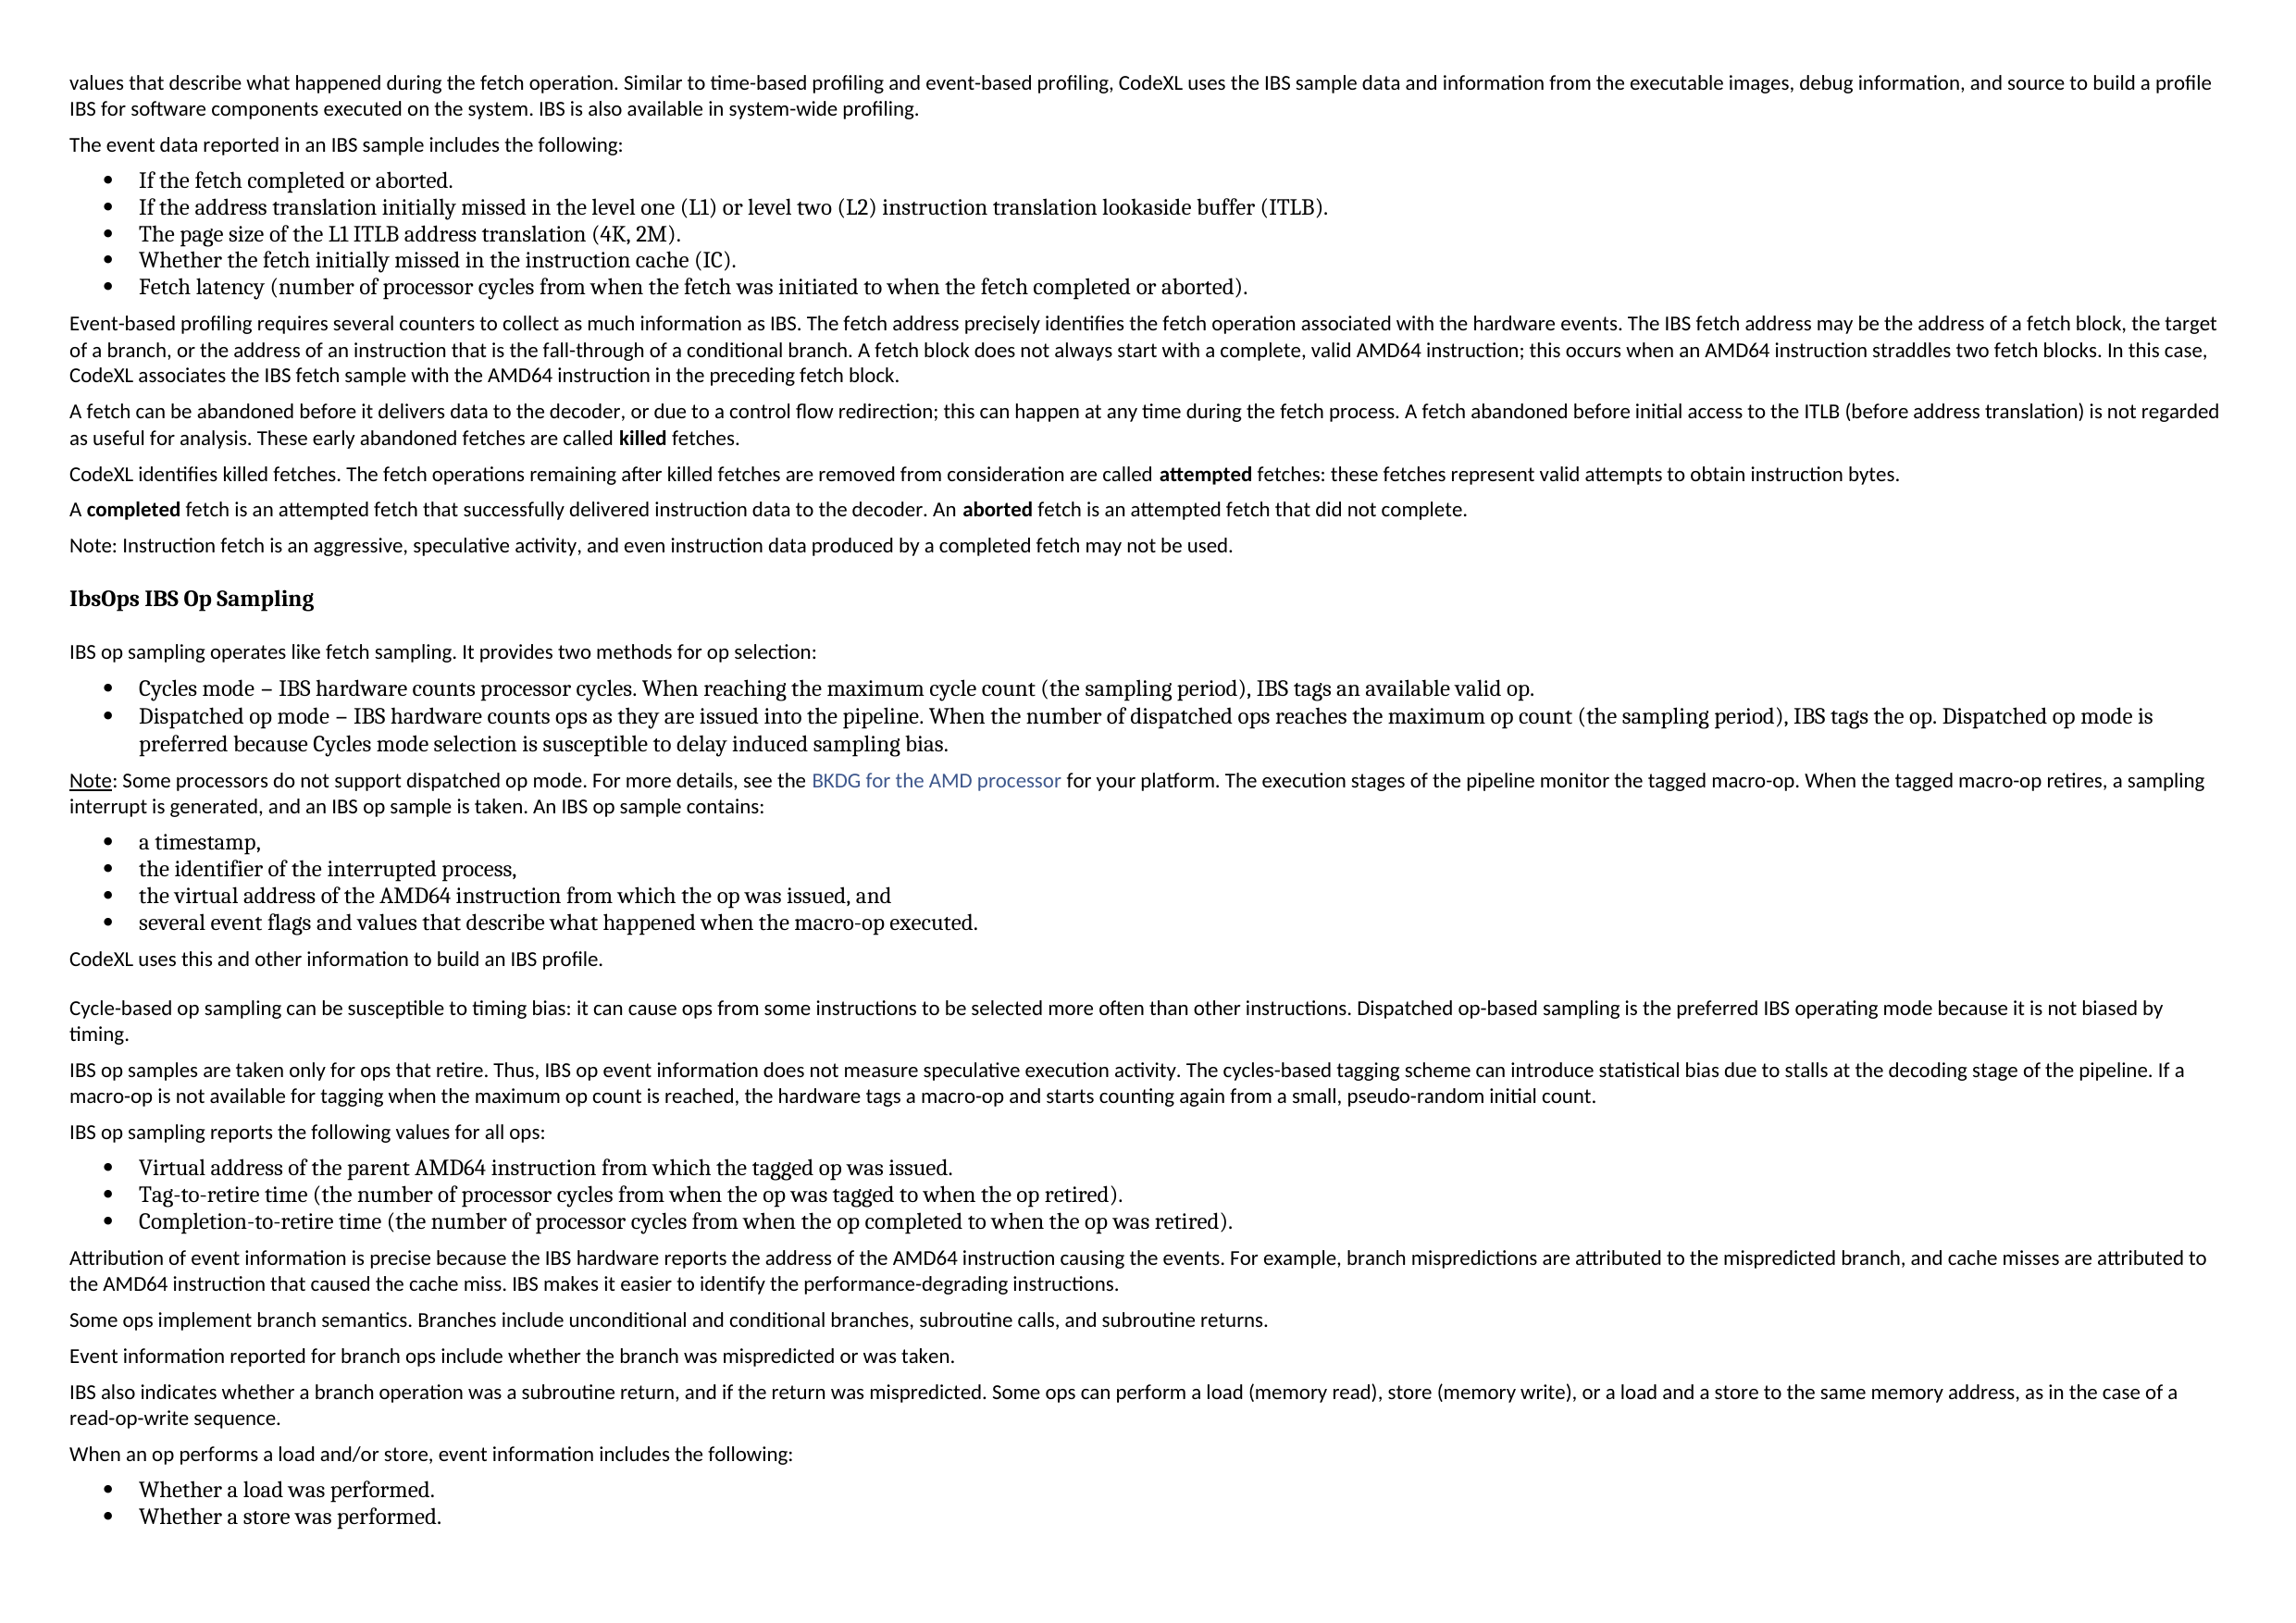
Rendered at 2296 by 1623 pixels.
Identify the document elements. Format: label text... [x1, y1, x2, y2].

text CodeXL identifies killed fetches. The fetch operations remaining after killed fetches are removed from consideration are called attempted fetches: these fetches represent valid attempts to obtain instruction bytes. [69, 461, 2226, 487]
list Cycles mode ‒ IBS hardware counts processor cycles. When reaching the maximum cycle count (the sampling period), IBS tags an available valid op. [104, 675, 2226, 702]
text When an op performs a load and/or store, event information includes the following: [69, 1441, 2226, 1467]
list Tag-to-retire time (the number of processor cycles from when the op was tagged to when the op retired). [104, 1182, 2226, 1208]
text Event-based profiling requires several counters to collect as much information as IBS. The fetch address precisely identifies the fetch operation associated with the hardware events. The IBS fetch address may be the address of a fetch block, the target of a branch, or the address of an instruction that is the fall-through of a conditional branch. A fetch block does not always start with a complete, valid AMD64 instruction; this occurs when an AMD64 instruction straddles two fetch blocks. In this case, CodeXL associates the IBS fetch sample with the AMD64 instruction in the preceding fetch block. [69, 311, 2226, 389]
text A completed fetch is an attempted fetch that successfully delivered instruction data to the decoder. An aborted fetch is an attempted fetch that did not complete. [69, 497, 2226, 522]
text Attribution of event information is precise because the IBS hardware reports the address of the AMD64 instruction causing the events. For example, branch mispredictions are attributed to the mispredicted branch, and cache misses are attributed to the AMD64 instruction that caused the cache miss. IBS makes it easier to identify the performance-degrading instructions. [69, 1245, 2226, 1296]
text Cycle-based op sampling can be susceptible to timing bias: it can cause ops from some instructions to be selected more often than other instructions. Dispatched op-based sampling is the preferred IBS operating mode because it is not biased by timing. [69, 995, 2226, 1047]
text IBS op sampling reports the following values for all ops: [69, 1119, 2226, 1145]
text Some ops implement branch semantics. Branches include unconditional and conditional branches, subroutine calls, and subroutine returns. [69, 1307, 2226, 1332]
text Note: Instruction fetch is an aggressive, speculative activity, and even instruction data produced by a completed fetch may not be used. [69, 533, 2226, 558]
text A fetch can be abandoned before it delivers data to the decoder, or due to a control flow redirection; this can happen at any time during the fetch process. A fetch abandoned before initial access to the ITLB (before address translation) is not regarded as useful for analysis. These early abandoned fetches are called killed fetches. [69, 399, 2226, 451]
list Fetch latency (number of processor cycles from when the fetch was initiated to when the fetch completed or aborted). [104, 274, 2226, 301]
list Virtual address of the parent AMD64 instruction from which the tagged op was issued. [104, 1155, 2226, 1182]
text The event data reported in an IBS sample includes the following: [69, 131, 2226, 157]
list Whether a load was performed. [104, 1477, 2226, 1504]
list the identifier of the interrupted process, [104, 856, 2226, 883]
text IBS op samples are taken only for ops that retire. Thus, IBS op event information does not measure speculative execution activity. The cycles-based tagging scheme can introduce statistical bias due to stalls at the decoding stage of the pipeline. If a macro-op is not available for tagging when the maximum op count is reached, the hardware tags a macro-op and starts counting again from a small, pseudo-random initial count. [69, 1057, 2226, 1109]
list If the address translation initially missed in the level one (L1) or level two (L2) instruction translation lookaside buffer (ITLB). [104, 194, 2226, 220]
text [69, 69, 2226, 121]
text IBS op sampling operates like fetch sampling. It provides two methods for op selection: [69, 639, 2226, 665]
list The page size of the L1 ITLB address translation (4K, 2M). [104, 220, 2226, 247]
text IbsOps IBS Op Sampling [69, 586, 2226, 612]
text Event information reported for branch ops include whether the branch was mispredicted or was taken. [69, 1343, 2226, 1369]
list Dispatched op mode ‒ IBS hardware counts ops as they are issued into the pipeline. When the number of dispatched ops reaches the maximum op count (the sampling period), IBS tags the op. Dispatched op mode is preferred because Cycles mode selection is susceptible to delay induced sampling bias. [104, 702, 2226, 757]
list the virtual address of the AMD64 instruction from which the op was issued, and [104, 883, 2226, 909]
list Whether the fetch initially missed in the instruction cache (IC). [104, 247, 2226, 274]
text IBS also indicates whether a branch operation was a subroutine return, and if the return was mispredicted. Some ops can perform a load (memory read), store (memory write), or a load and a store to the same memory address, as in the case of a read-op-write sequence. [69, 1379, 2226, 1431]
list a timestamp, [104, 829, 2226, 856]
text Note: Some processors do not support dispatched op mode. For more details, see the BKDG for the AMD processor for your platform. The execution stages of the pipeline monitor the tagged macro-op. When the tagged macro-op retires, a sampling interrupt is generated, and an IBS op sample is taken. An IBS op sample contains: [69, 767, 2226, 819]
list Completion-to-retire time (the number of processor cycles from when the op completed to when the op was retired). [104, 1208, 2226, 1234]
list several event flags and values that describe what happened when the macro-op executed. [104, 909, 2226, 935]
list If the fetch completed or aborted. [104, 167, 2226, 194]
text CodeXL uses this and other information to build an IBS profile. [69, 946, 2226, 972]
list Whether a store was performed. [104, 1504, 2226, 1530]
